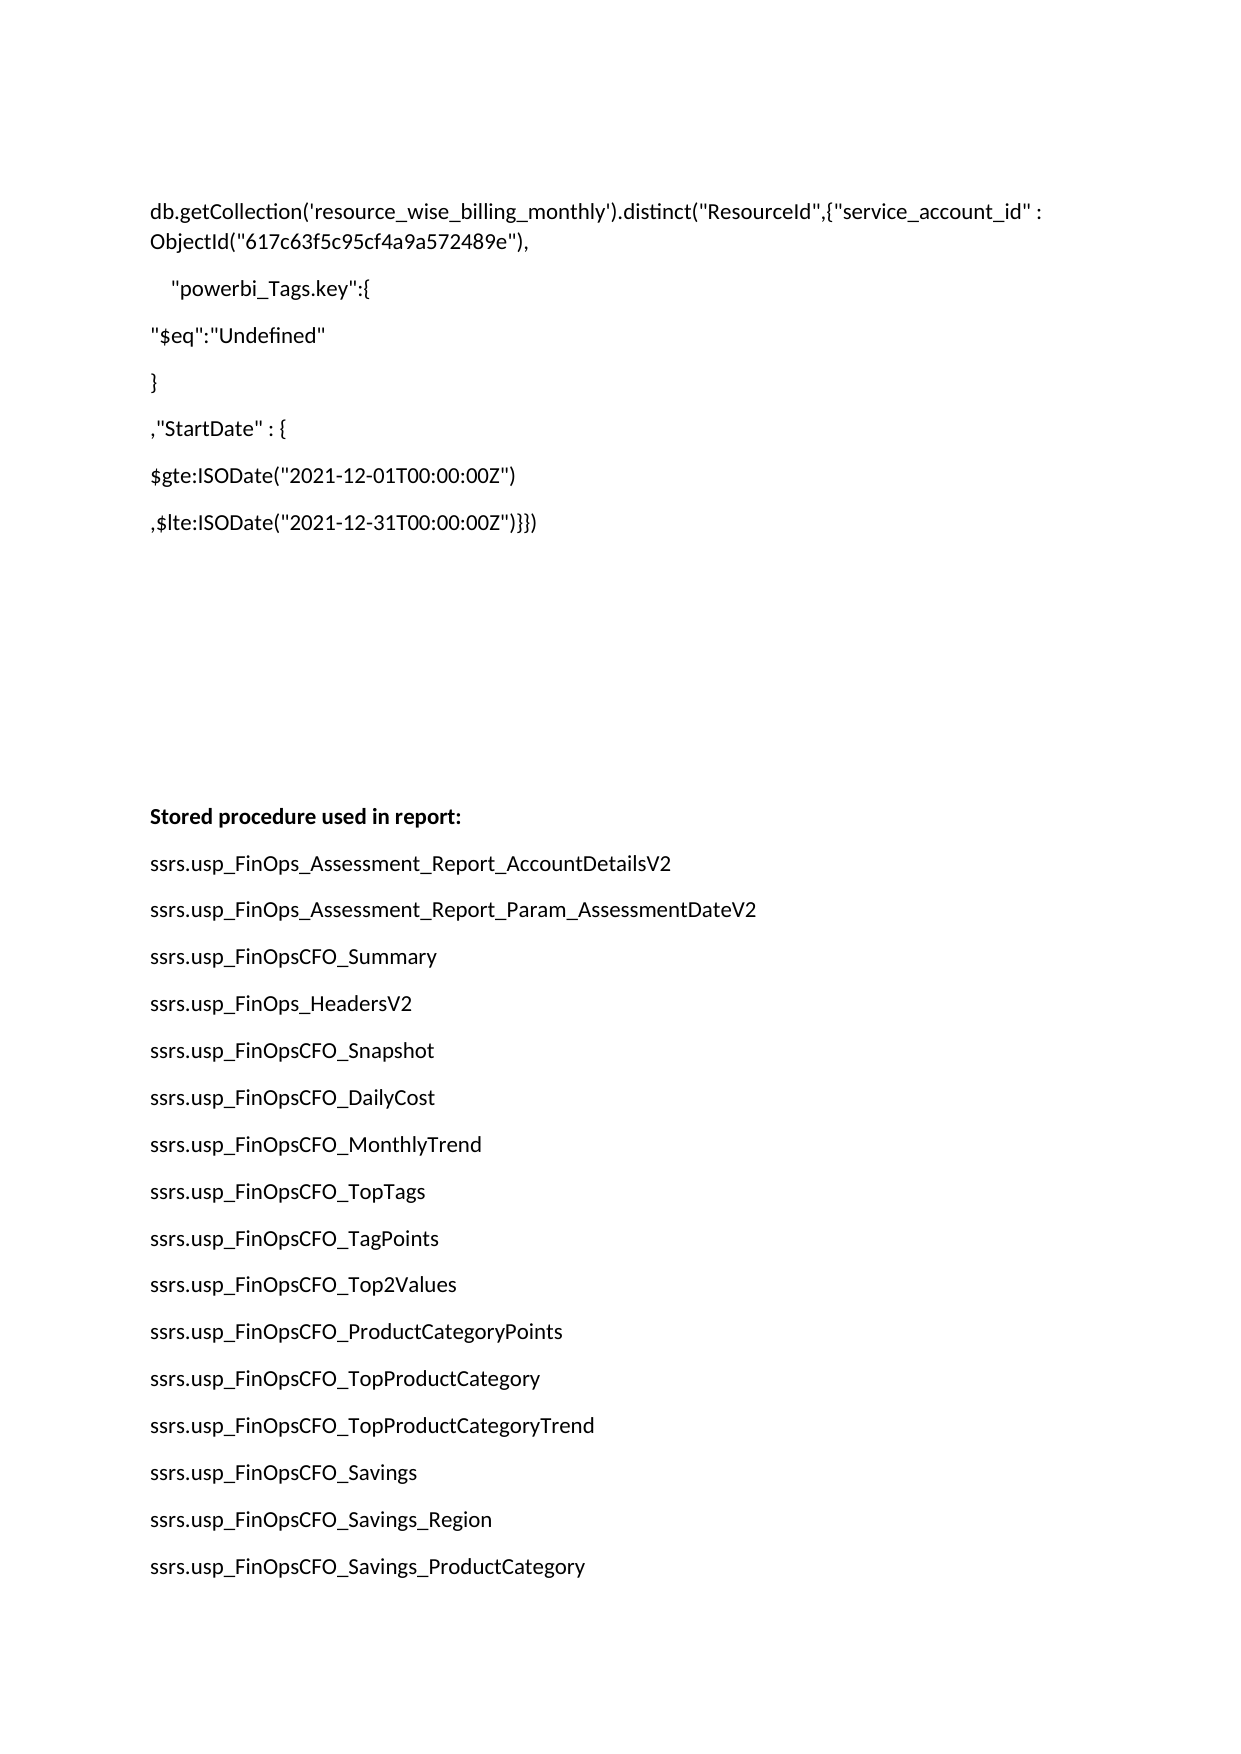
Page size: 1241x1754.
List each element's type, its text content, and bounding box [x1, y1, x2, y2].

text ssrs.usp_FinOps_Assessment_Report_Param_AssessmentDateV2 [150, 896, 1090, 924]
text ,"StartDate" : { [150, 414, 1090, 443]
text ssrs.usp_FinOpsCFO_TagPoints [150, 1224, 1090, 1252]
text ssrs.usp_FinOpsCFO_TopProductCategoryTrend [150, 1411, 1090, 1439]
text ssrs.usp_FinOps_HeadersV2 [150, 989, 1090, 1017]
text ssrs.usp_FinOpsCFO_MonthlyTrend [150, 1130, 1090, 1158]
text ssrs.usp_FinOpsCFO_Snapshot [150, 1036, 1090, 1064]
text "powerbi_Tags.key":{ [150, 274, 1090, 302]
text ,$lte:ISODate("2021-12-31T00:00:00Z")}}) [150, 508, 1090, 536]
text ssrs.usp_FinOpsCFO_ProductCategoryPoints [150, 1317, 1090, 1346]
text ssrs.usp_FinOpsCFO_Savings_ProductCategory [150, 1552, 1090, 1580]
text ssrs.usp_FinOpsCFO_Savings_Region [150, 1505, 1090, 1533]
text ssrs.usp_FinOpsCFO_DailyCost [150, 1083, 1090, 1111]
text ssrs.usp_FinOpsCFO_Summary [150, 942, 1090, 971]
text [150, 197, 1090, 255]
text ssrs.usp_FinOpsCFO_Savings [150, 1458, 1090, 1486]
text "$eq":"Undefined" [150, 321, 1090, 349]
text ssrs.usp_FinOpsCFO_Top2Values [150, 1271, 1090, 1299]
text $gte:ISODate("2021-12-01T00:00:00Z") [150, 461, 1090, 489]
text Stored procedure used in report: [150, 802, 1090, 830]
text ssrs.usp_FinOpsCFO_TopProductCategory [150, 1364, 1090, 1392]
text ssrs.usp_FinOps_Assessment_Report_AccountDetailsV2 [150, 849, 1090, 877]
text ssrs.usp_FinOpsCFO_TopTags [150, 1177, 1090, 1205]
text } [150, 368, 1090, 396]
